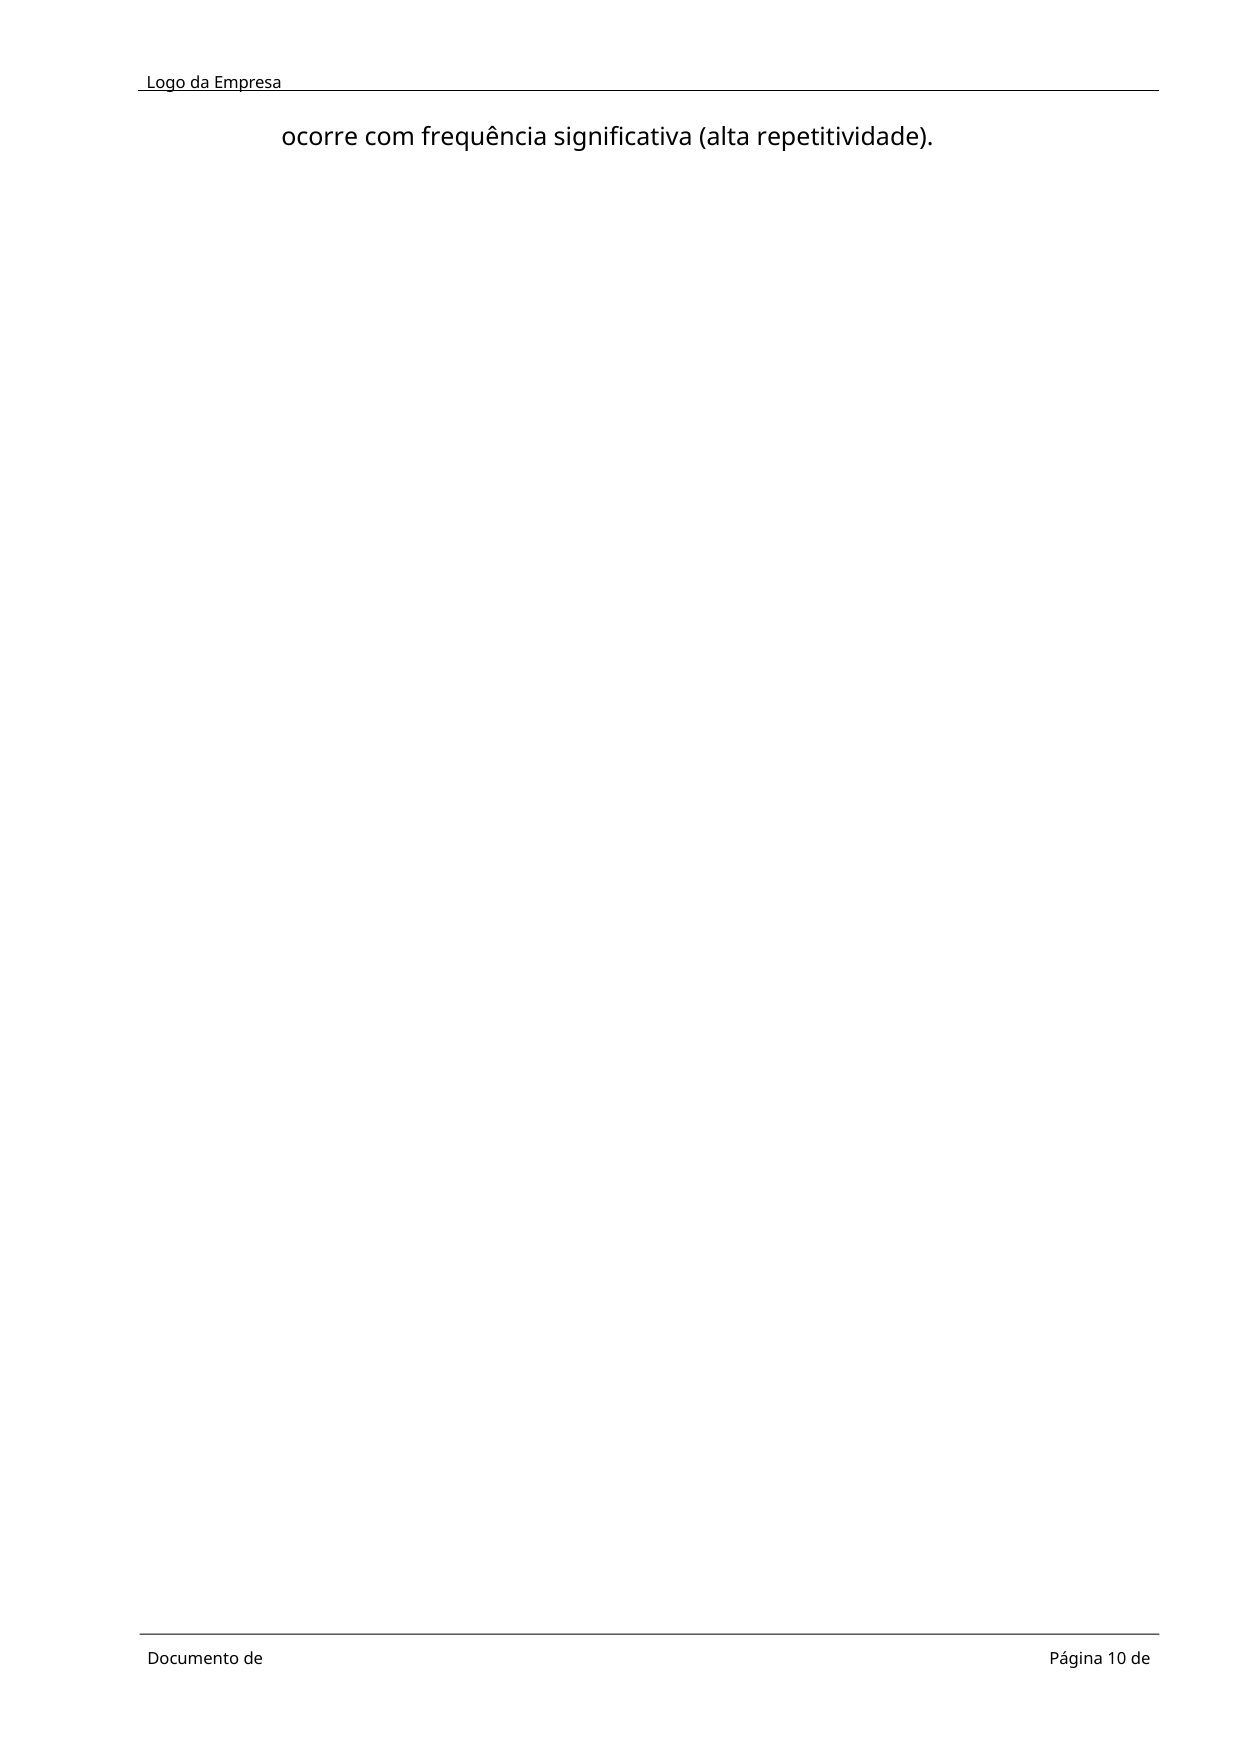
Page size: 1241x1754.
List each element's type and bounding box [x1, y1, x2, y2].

list [243, 119, 1153, 153]
